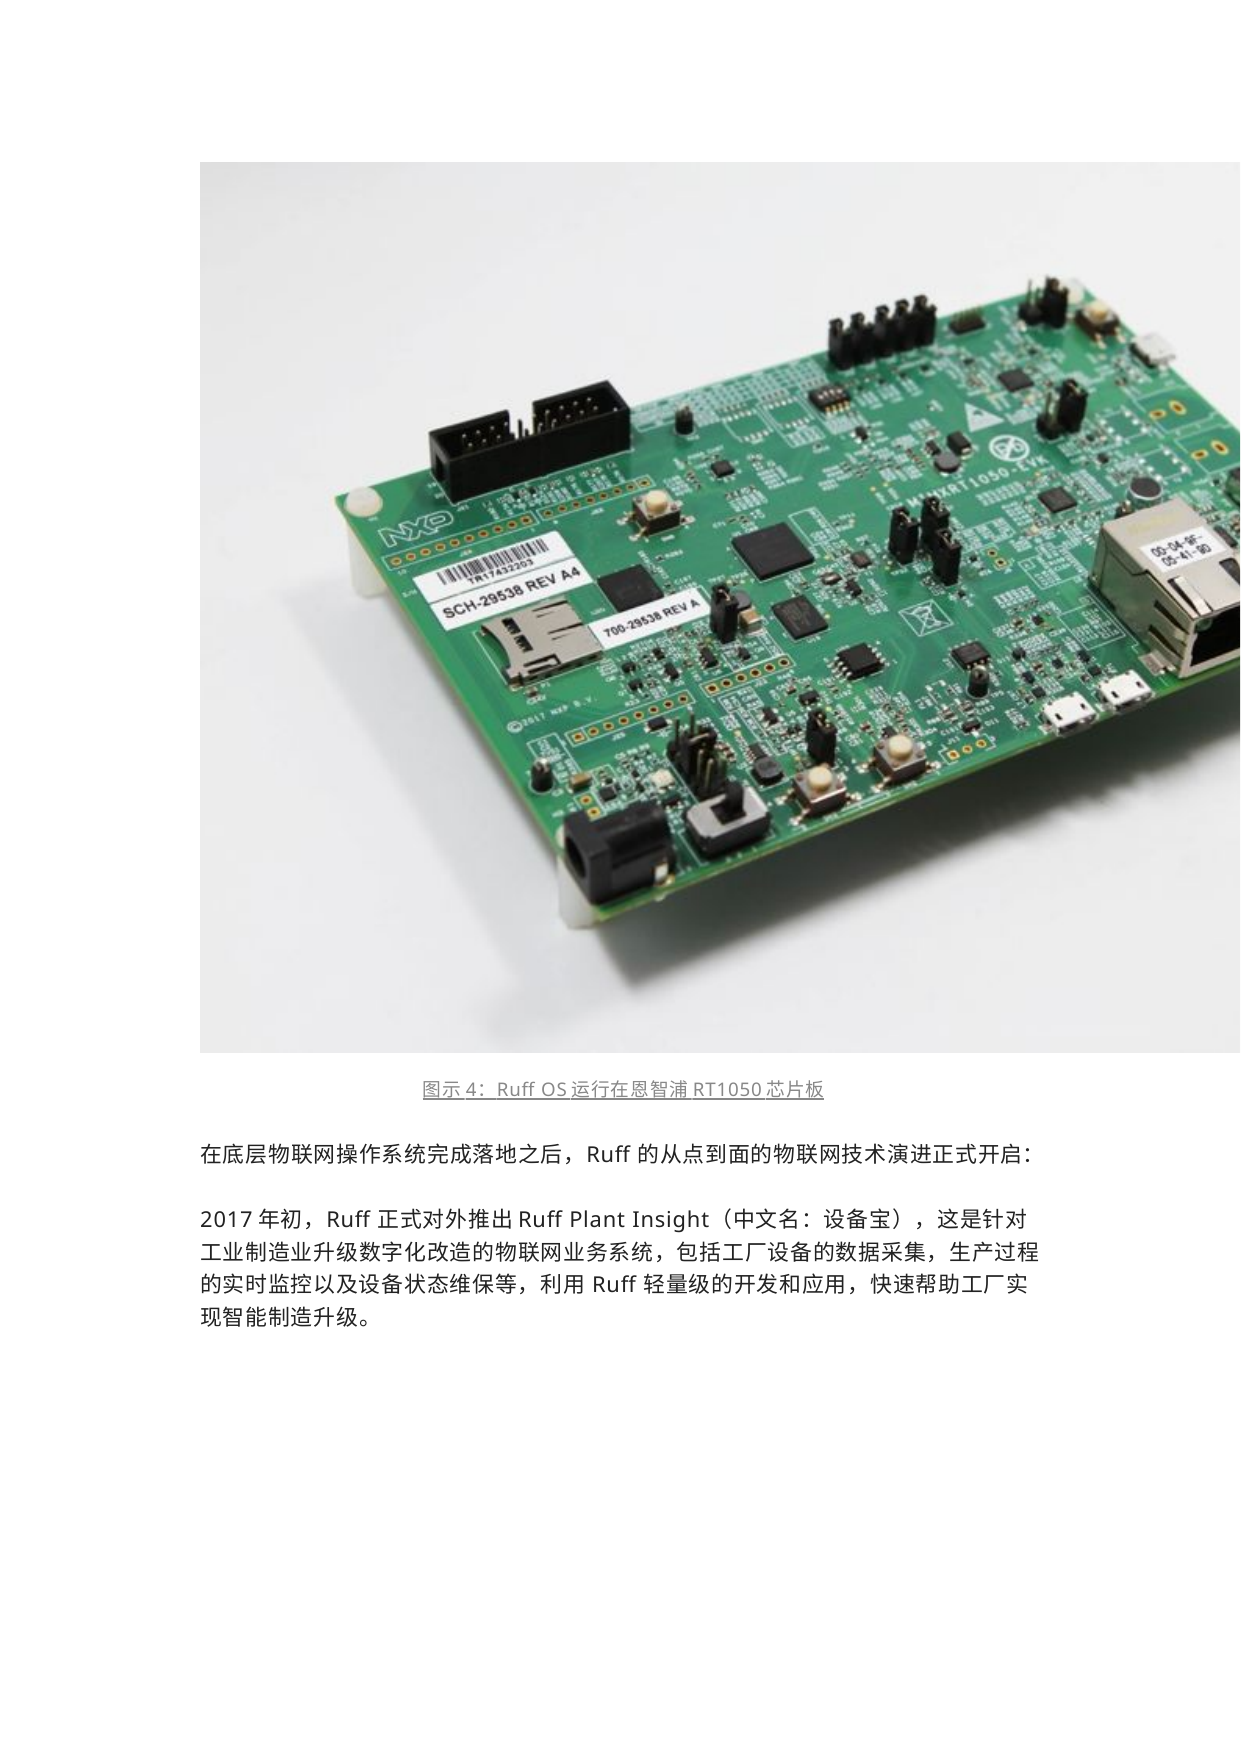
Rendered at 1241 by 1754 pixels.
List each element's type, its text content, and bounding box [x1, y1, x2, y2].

text 图示4：Ruff OS运行在恩智浦RT1050芯片板 [200, 1072, 1040, 1104]
text 2017年初，Ruff 正式对外推出Ruff Plant Insight（中文名：设备宝），这是针对工业制造业升级数字化改造的物联网业务系统，包括工厂设备的数据采集，生产过程的实时监控以及设备状态维保等，利用 Ruff 轻量级的开发和应用，快速帮助工厂实现智能制造升级。 [200, 1202, 1040, 1332]
picture [200, 162, 1241, 1053]
